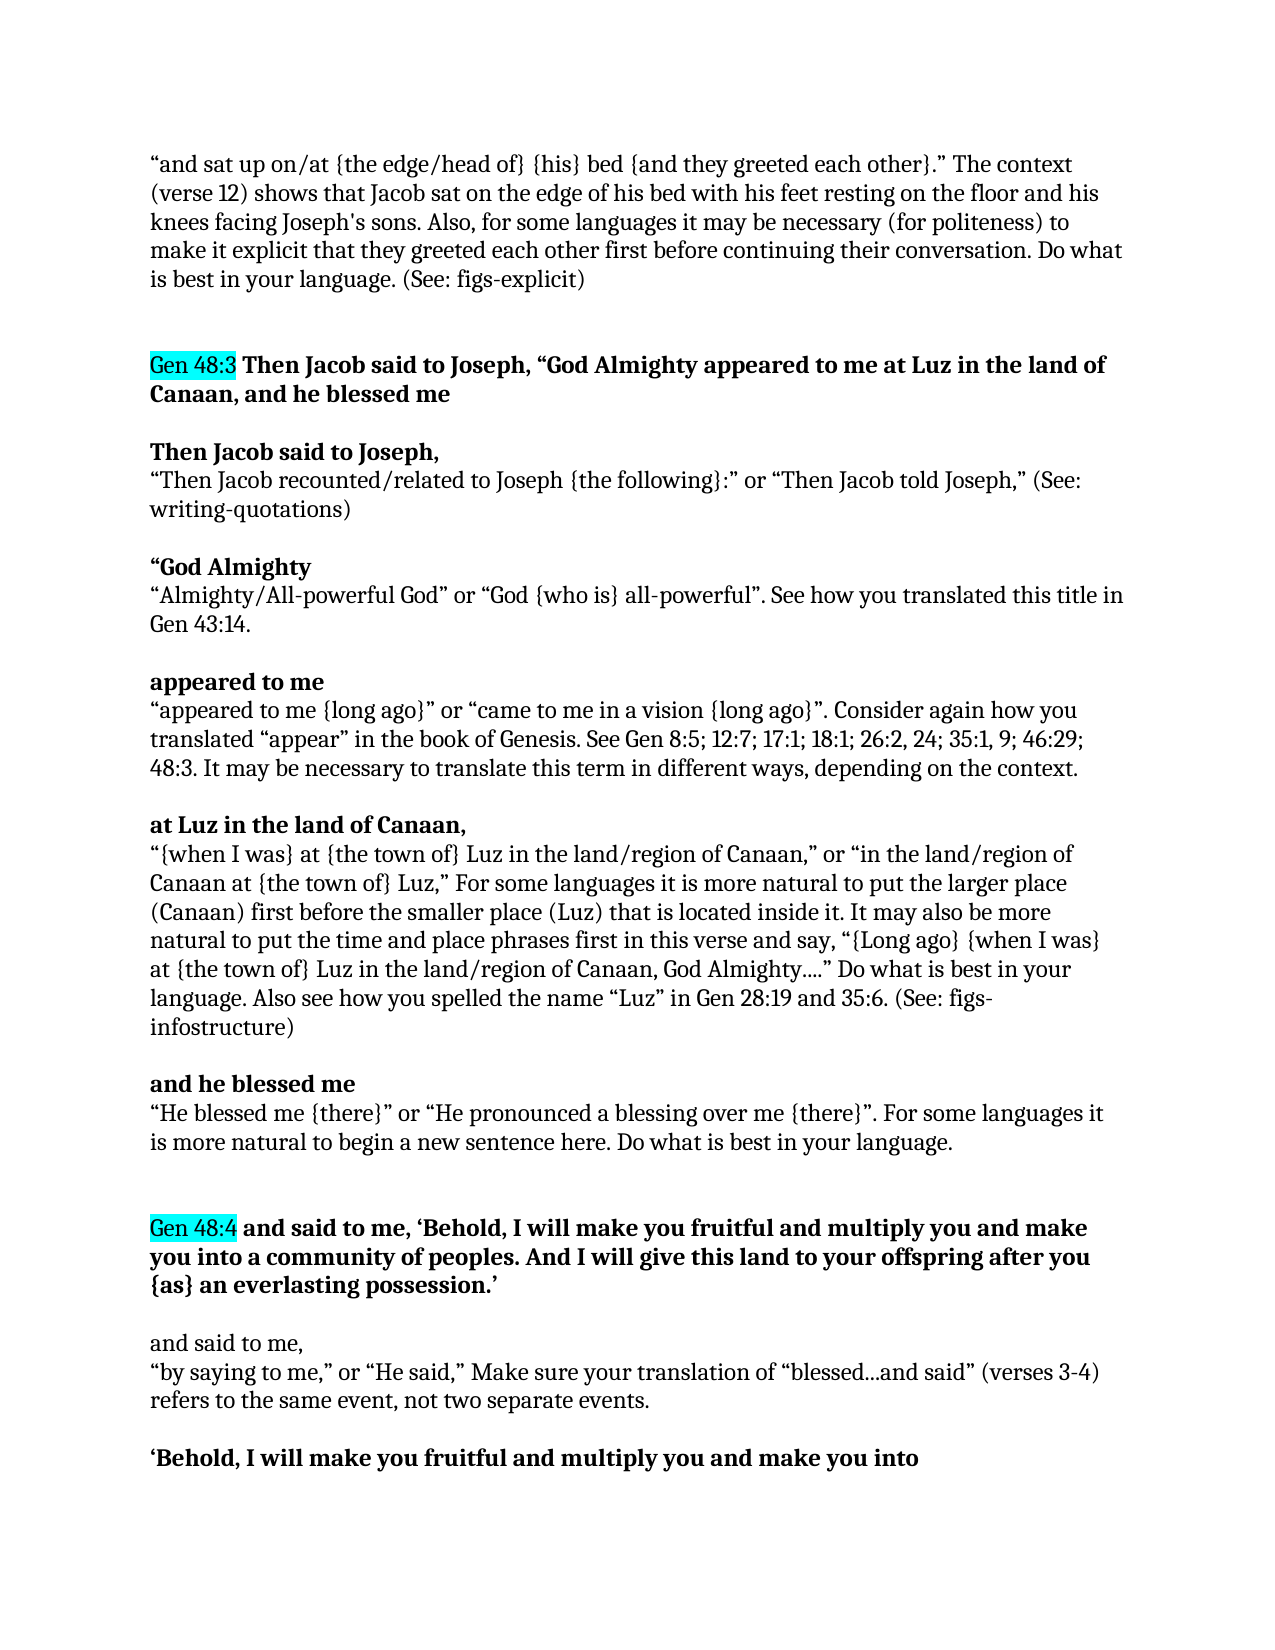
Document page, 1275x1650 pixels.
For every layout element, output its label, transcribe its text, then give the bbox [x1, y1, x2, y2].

text at Luz in the land of Canaan, [150, 811, 1125, 840]
text “He blessed me {there}” or “He pronounced a blessing over me {there}”. For some languages it is more natural to begin a new sentence here. Do what is best in your language. [150, 1099, 1125, 1156]
text appeared to me [150, 667, 1125, 696]
text “by saying to me,” or “He said,” Make sure your translation of “blessed...and said” (verses 3-4) refers to the same event, not two separate events. [150, 1357, 1125, 1415]
text “{when I was} at {the town of} Luz in the land/region of Canaan,” or “in the land/region of Canaan at {the town of} Luz,” For some languages it is more natural to put the larger place (Canaan) first before the smaller place (Luz) that is located inside it. It may also be more natural to put the time and place phrases first in this verse and say, “{Long ago} {when I was} at {the town of} Luz in the land/region of Canaan, God Almighty....” Do what is best in your language. Also see how you spelled the name “Luz” in Gen 28:19 and 35:6. (See: figs-infostructure) [150, 840, 1125, 1041]
text “God Almighty [150, 552, 1125, 581]
text “Then Jacob recounted/related to Joseph {the following}:” or “Then Jacob told Joseph,” (See: writing-quotations) [150, 466, 1125, 524]
text Gen 48:4 and said to me, ‘Behold, I will make you fruitful and multiply you and make you into a community of peoples. And I will give this land to your offspring after you {as} an everlasting possession.’ [150, 1214, 1125, 1300]
text and said to me, [150, 1329, 1125, 1357]
text “and sat up on/at {the edge/head of} {his} bed {and they greeted each other}.” The context (verse 12) shows that Jacob sat on the edge of his bed with his feet resting on the floor and his knees facing Joseph's sons. Also, for some languages it may be necessary (for politeness) to make it explicit that they greeted each other first before continuing their conversation. Do what is best in your language. (See: figs-explicit) [150, 150, 1125, 294]
text Then Jacob said to Joseph, [150, 437, 1125, 466]
text ‘Behold, I will make you fruitful and multiply you and make you into [150, 1444, 1125, 1472]
text “appeared to me {long ago}” or “came to me in a vision {long ago}”. Consider again how you translated “appear” in the book of Genesis. See Gen 8:5; 12:7; 17:1; 18:1; 26:2, 24; 35:1, 9; 46:29; 48:3. It may be necessary to translate this term in different ways, depending on the context. [150, 696, 1125, 782]
text Gen 48:3 Then Jacob said to Joseph, “God Almighty appeared to me at Luz in the land of Canaan, and he blessed me [150, 351, 1125, 409]
text “Almighty/All-powerful God” or “God {who is} all-powerful”. See how you translated this title in Gen 43:14. [150, 581, 1125, 639]
text and he blessed me [150, 1070, 1125, 1099]
